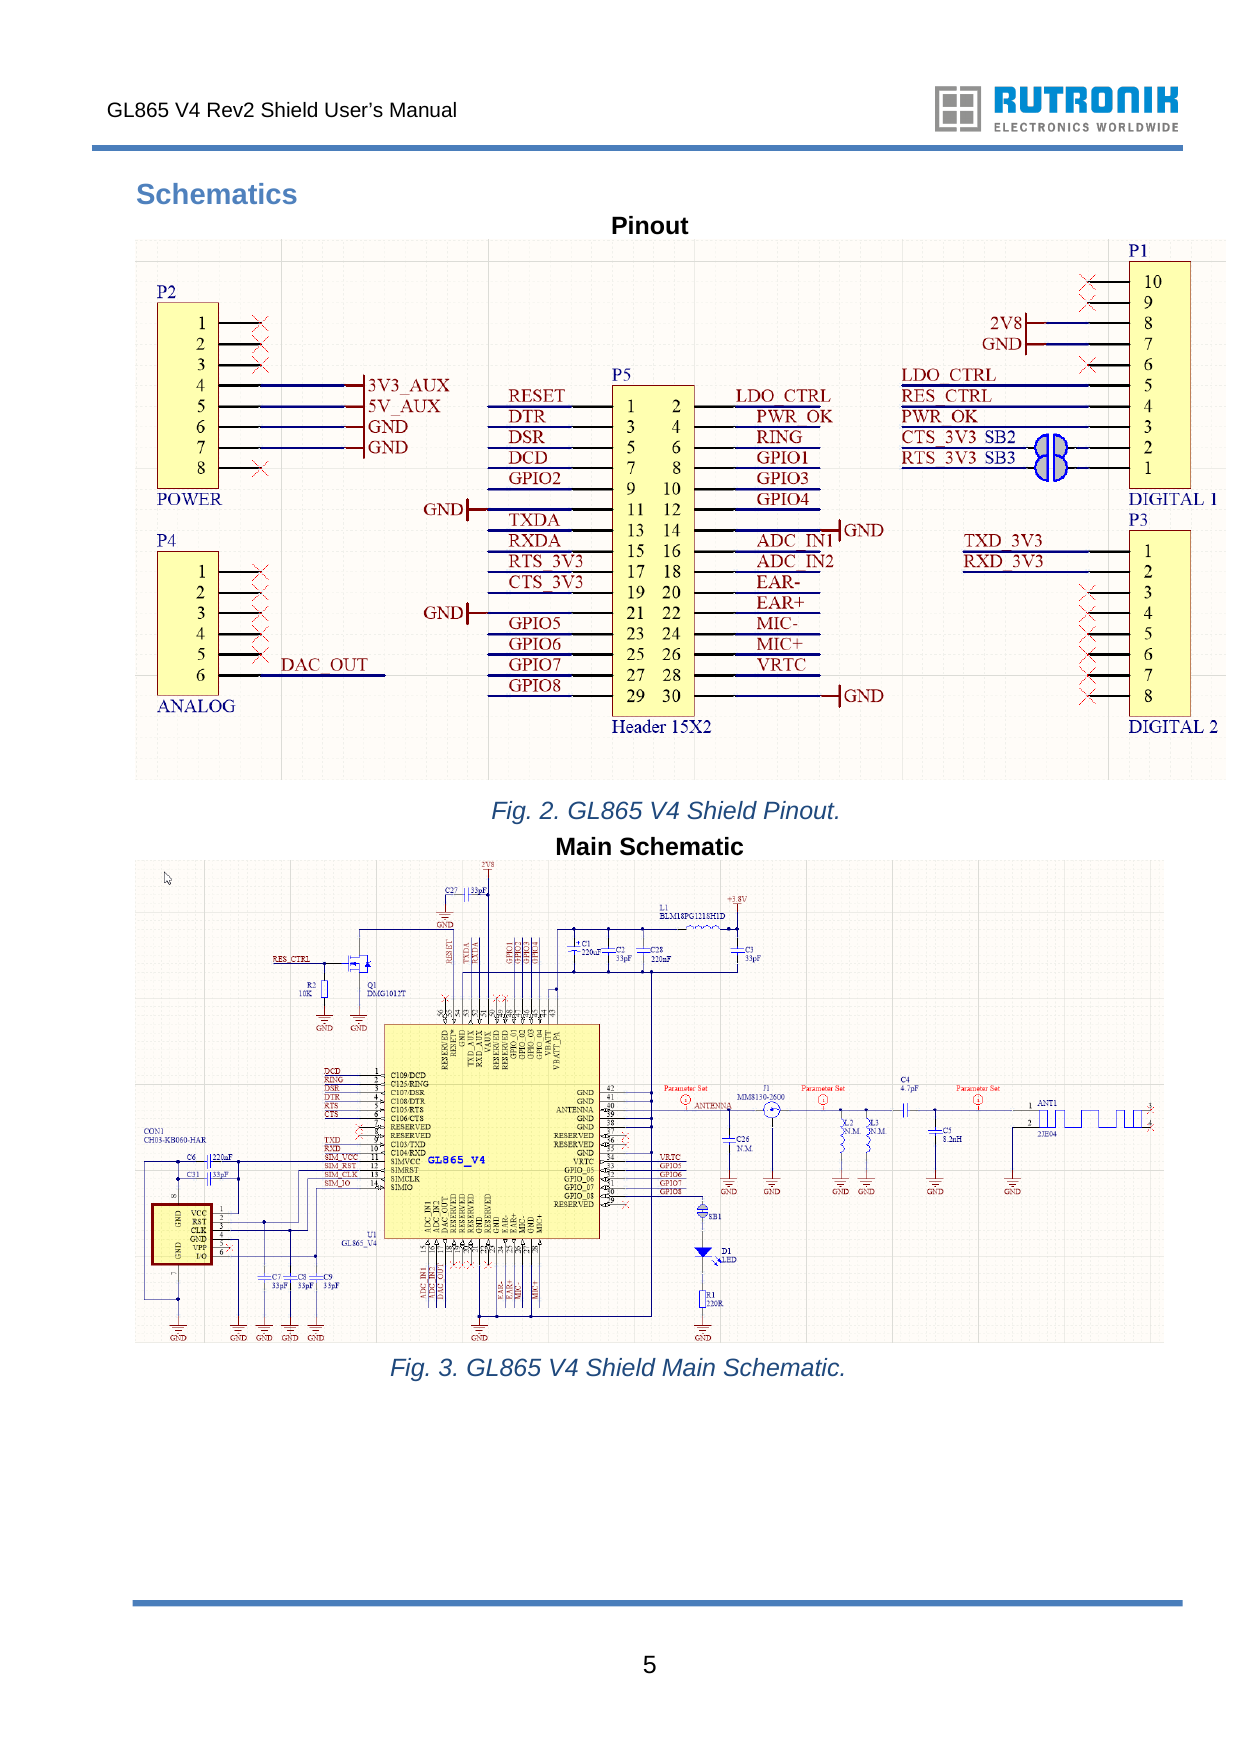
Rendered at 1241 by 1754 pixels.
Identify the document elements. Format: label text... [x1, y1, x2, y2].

subtitle Pinout [136, 211, 1163, 239]
picture [135, 860, 1164, 1343]
subtitle Main Schematic [136, 831, 1163, 860]
picture [135, 239, 1226, 780]
picture [935, 73, 1178, 145]
subtitle Schematics [136, 177, 1060, 211]
